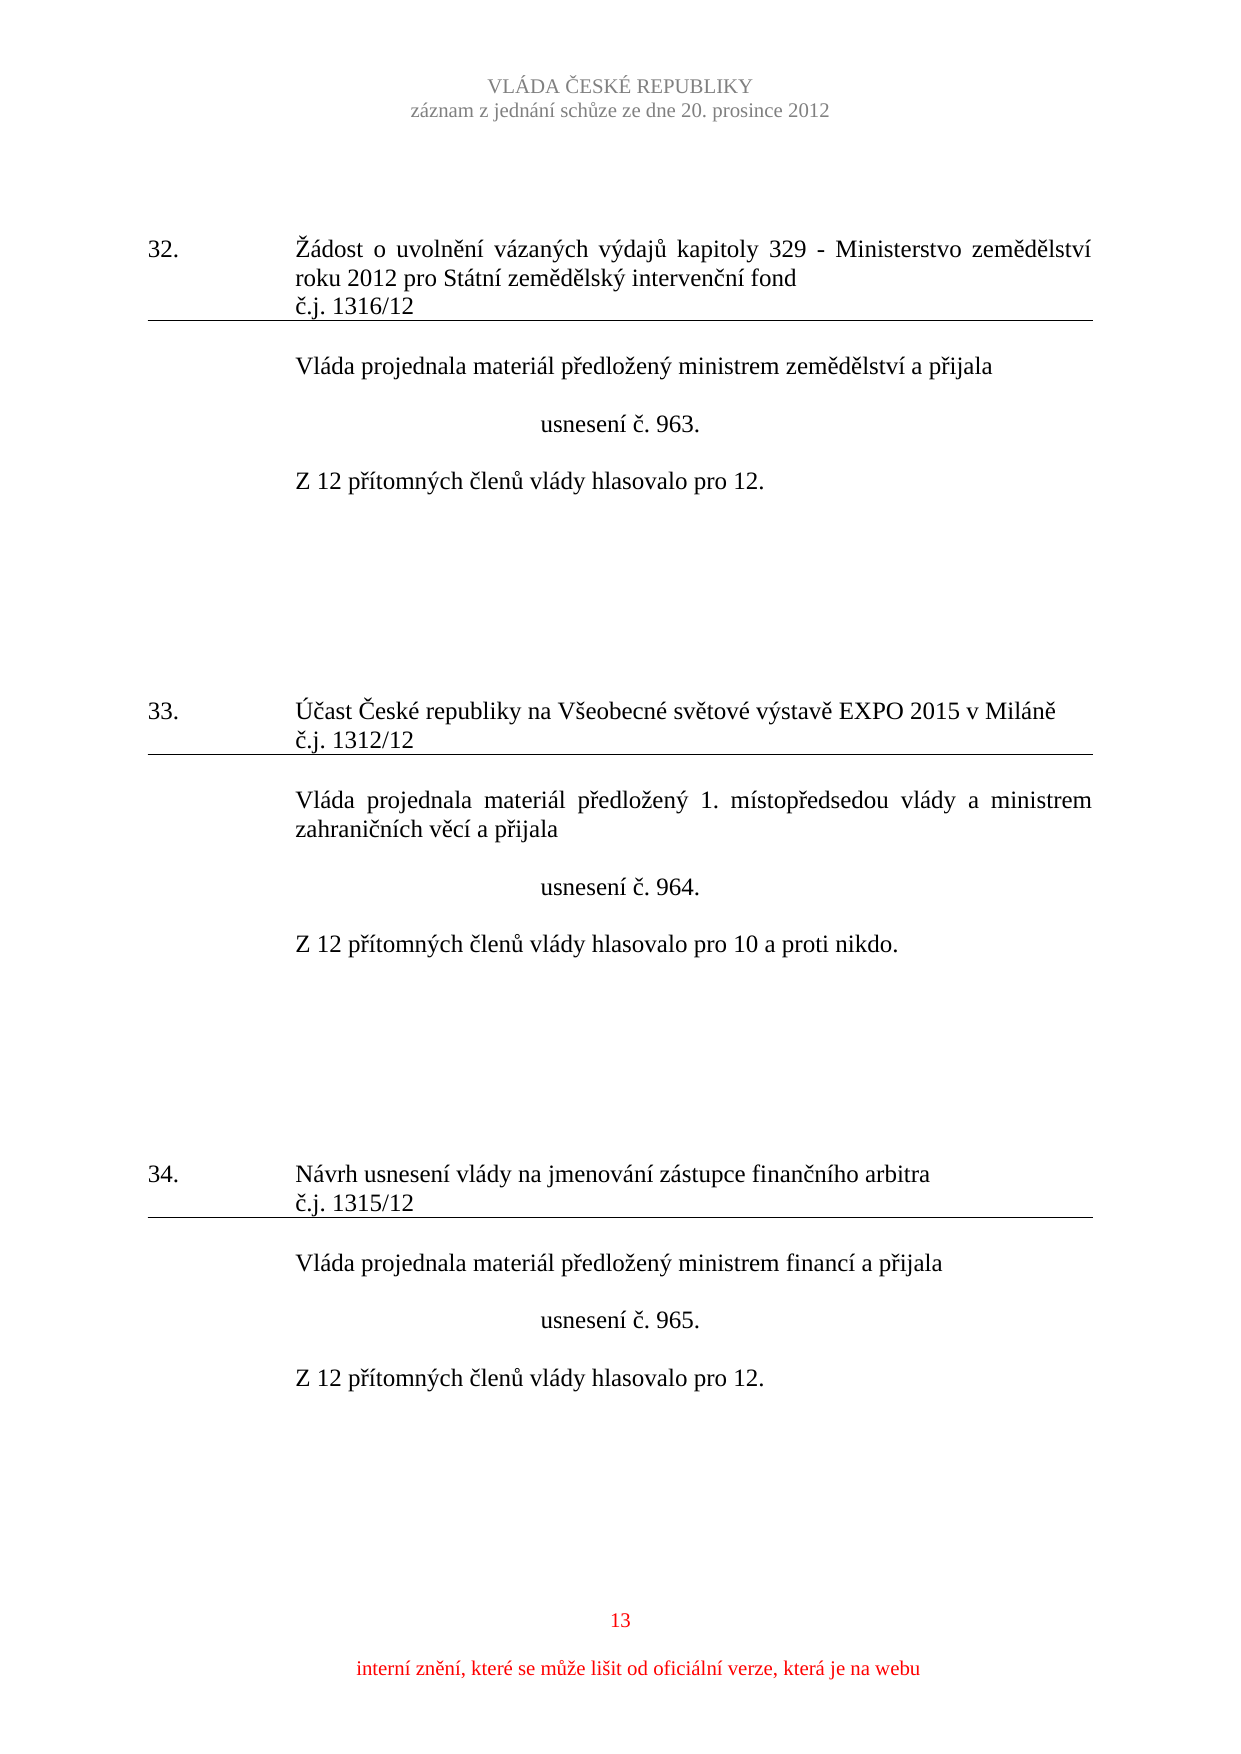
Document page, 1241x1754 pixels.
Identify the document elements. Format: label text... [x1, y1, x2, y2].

text 34. Návrh usnesení vlády na jmenování zástupce finančního arbitra [148, 1159, 1093, 1188]
text č.j. 1316/12 [148, 291, 1093, 320]
text 33. Účast České republiky na Všeobecné světové výstavě EXPO 2015 v Miláně [148, 696, 1093, 725]
text č.j. 1315/12 [148, 1188, 1093, 1217]
text 32. Žádost o uvolnění vázaných výdajů kapitoly 329 - Ministerstvo zemědělství roku 2012 pro Státní zemědělský intervenční fond [148, 234, 1093, 291]
text Z 12 přítomných členů vlády hlasovalo pro 12. [148, 1363, 1093, 1392]
text Vláda projednala materiál předložený ministrem financí a přijala [148, 1248, 1093, 1277]
text usnesení č. 963. [148, 409, 1093, 438]
text Z 12 přítomných členů vlády hlasovalo pro 12. [148, 466, 1093, 495]
text Vláda projednala materiál předložený ministrem zemědělství a přijala [148, 351, 1093, 380]
text Vláda projednala materiál předložený 1. místopředsedou vlády a ministrem zahraničních věcí a přijala [148, 785, 1093, 843]
text č.j. 1312/12 [148, 725, 1093, 754]
text usnesení č. 964. [148, 872, 1093, 900]
text Z 12 přítomných členů vlády hlasovalo pro proti nikdo. [148, 929, 1093, 958]
text usnesení č. 965. [148, 1305, 1093, 1334]
